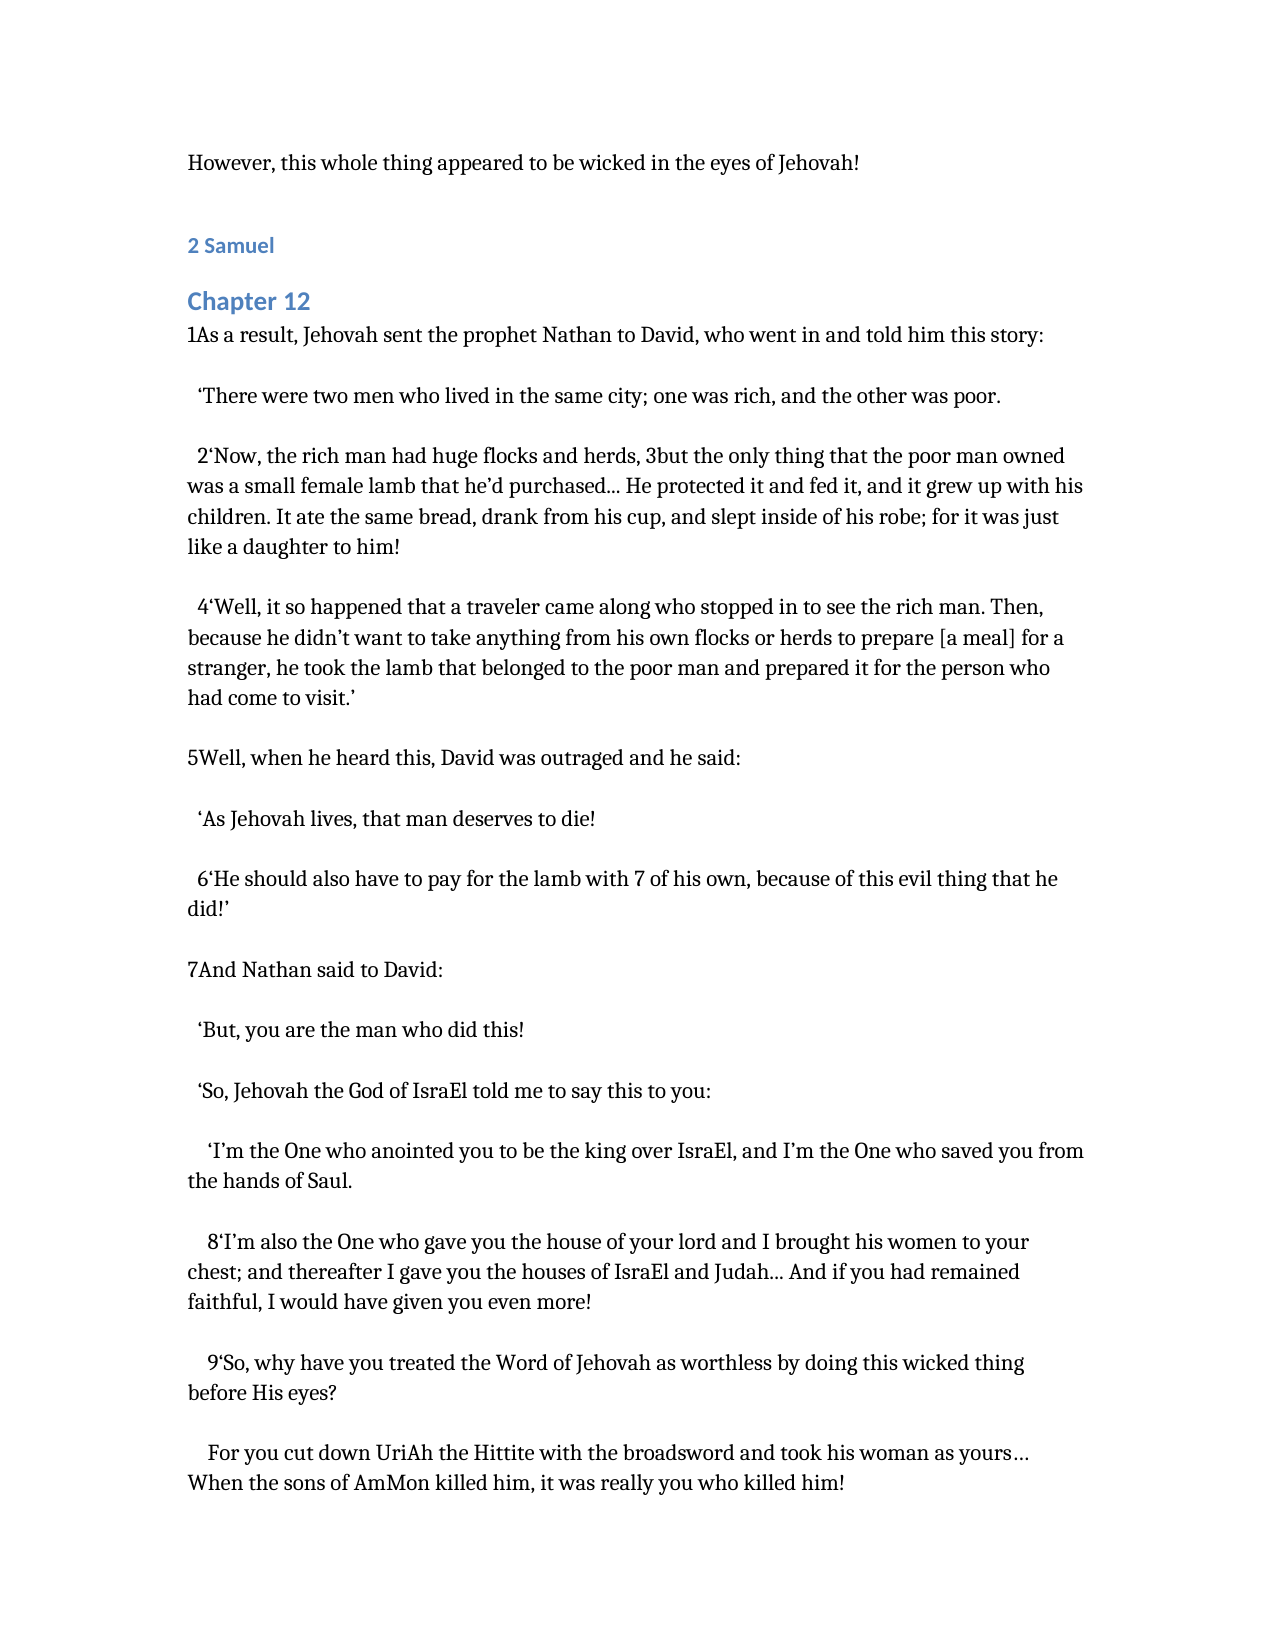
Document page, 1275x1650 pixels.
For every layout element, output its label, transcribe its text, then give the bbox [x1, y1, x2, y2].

subtitle 2 Samuel [187, 231, 1087, 259]
subtitle Chapter 12 [187, 284, 1087, 317]
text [187, 322, 1087, 1496]
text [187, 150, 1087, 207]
